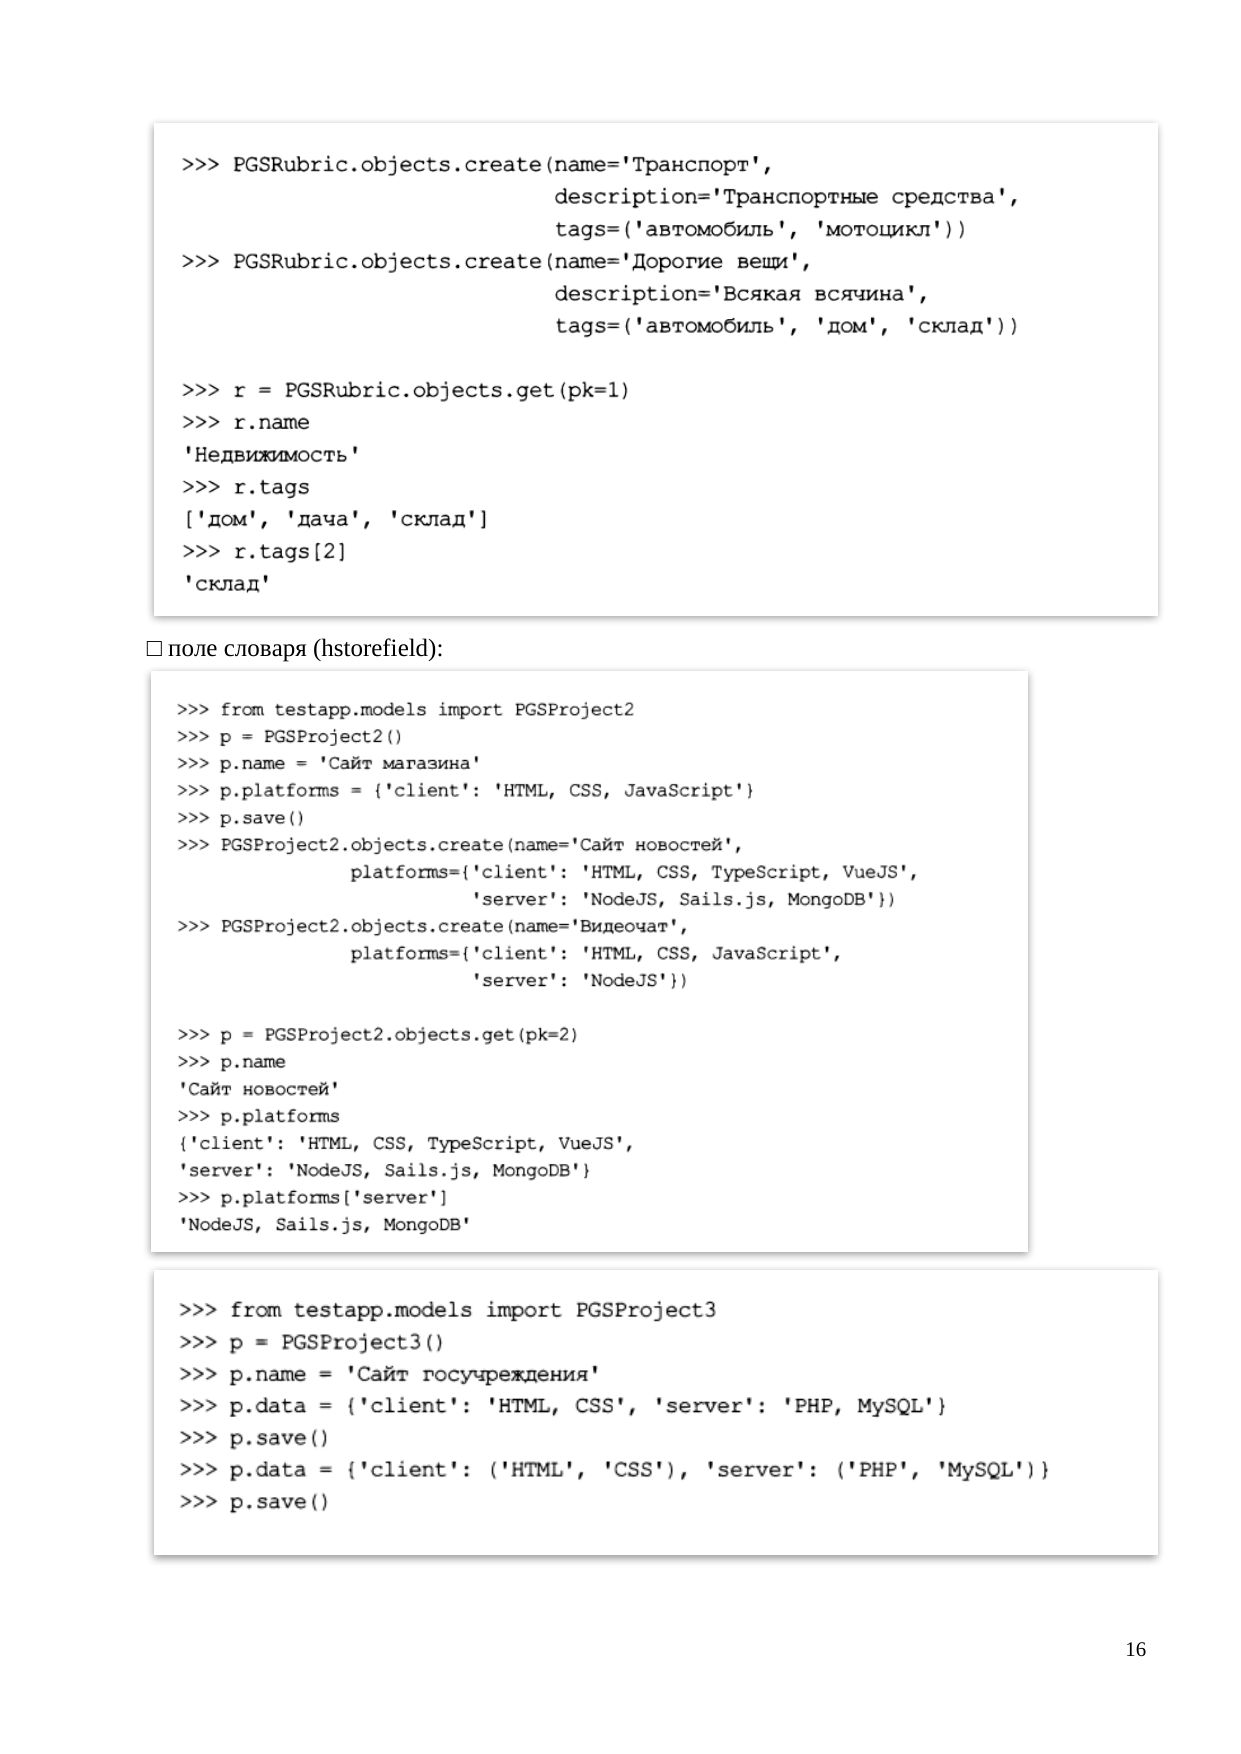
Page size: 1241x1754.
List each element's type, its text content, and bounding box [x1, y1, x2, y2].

picture [165, 685, 1014, 1238]
text □ поле словаря (hstorefield): [147, 633, 1146, 662]
picture [168, 1284, 1143, 1541]
picture [168, 138, 1143, 601]
